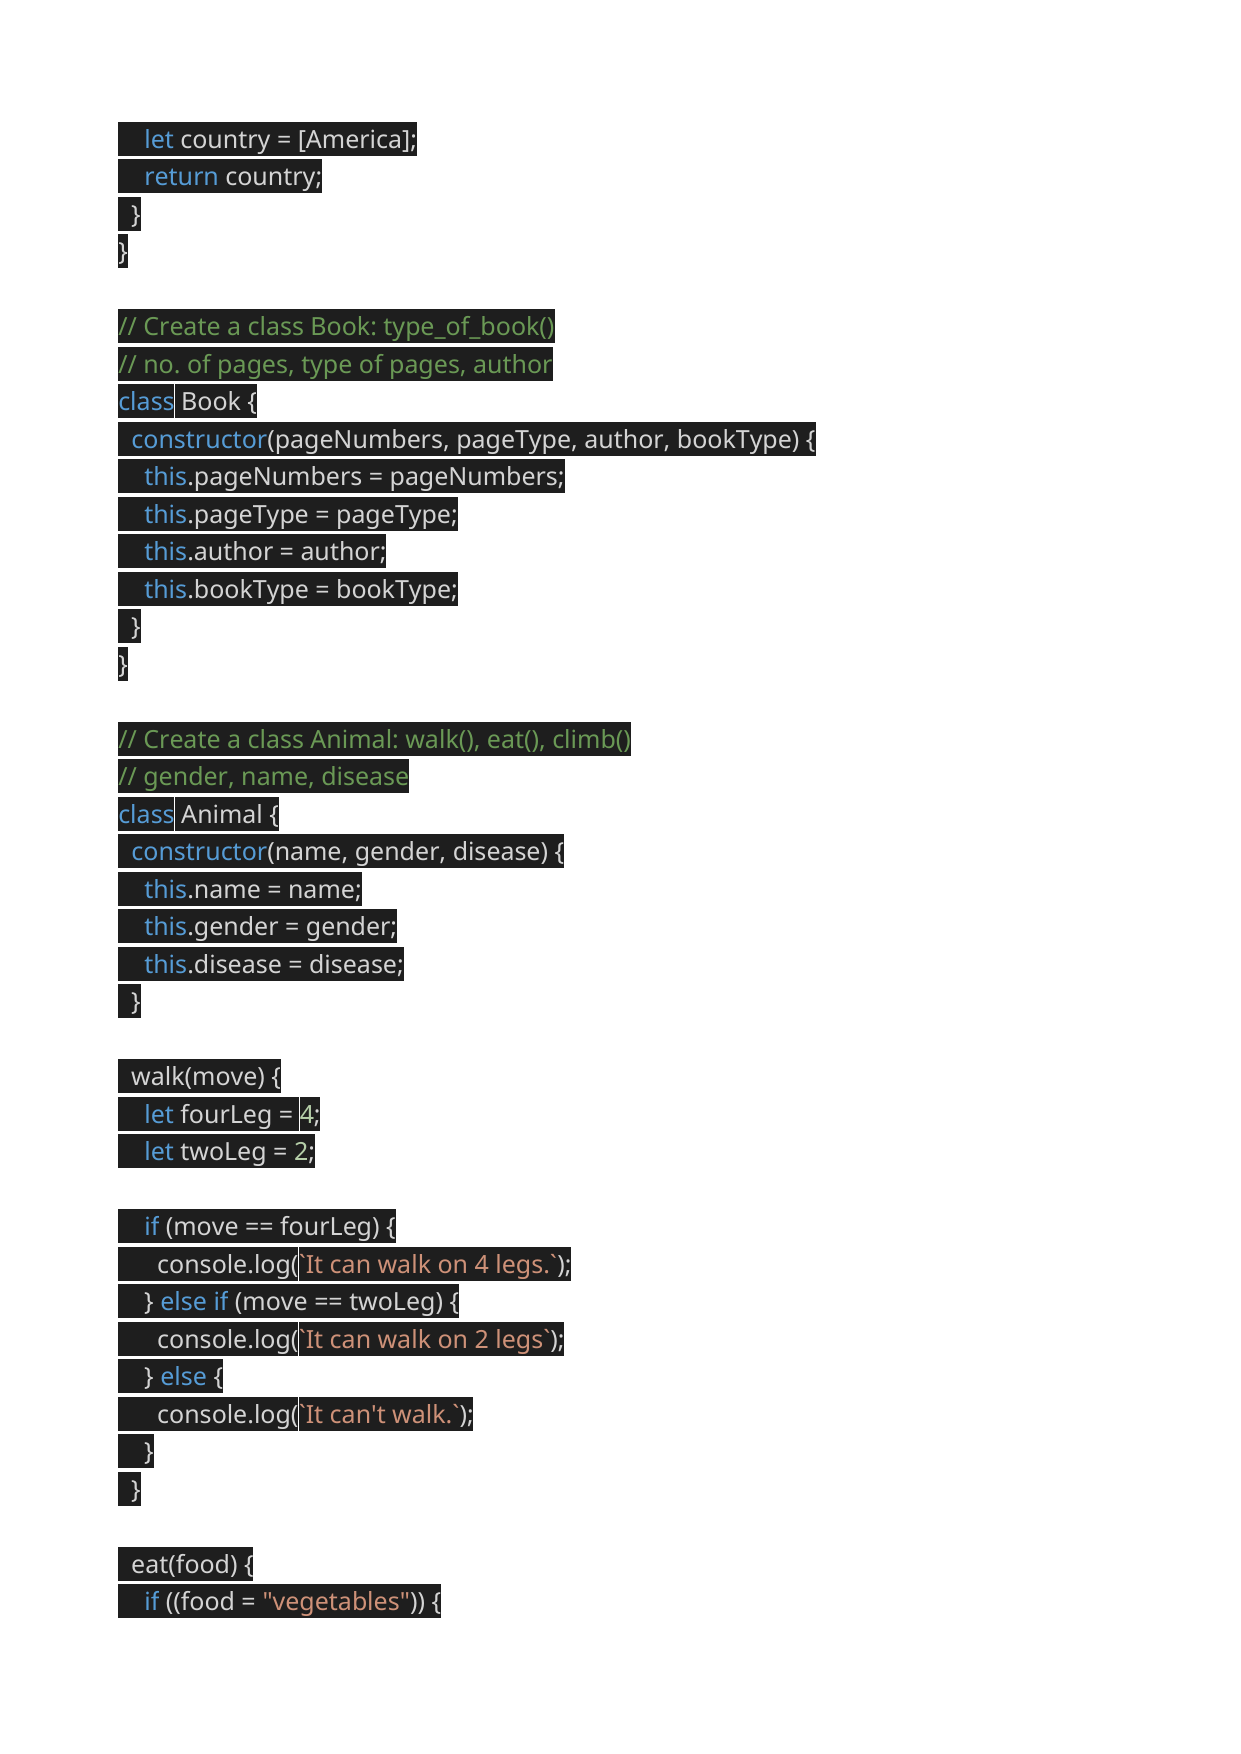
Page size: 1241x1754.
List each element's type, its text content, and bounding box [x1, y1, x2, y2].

text } else if (move == twoLeg) { [118, 1281, 1122, 1318]
text } [118, 193, 1122, 231]
text // no. of pages, type of pages, author [118, 343, 1122, 381]
text // gender, name, disease [118, 756, 1122, 793]
text } [118, 1468, 1122, 1506]
text } [118, 643, 1122, 681]
text let fourLeg = 4; [118, 1093, 1122, 1131]
text let twoLeg = 2; [118, 1131, 1122, 1168]
text this.pageNumbers = pageNumbers; [118, 456, 1122, 493]
text // Create a class Book: type_of_book() [118, 306, 1122, 343]
text } [118, 981, 1122, 1018]
text constructor(name, gender, disease) { [118, 831, 1122, 868]
text } [118, 606, 1122, 643]
text eat(food) { [118, 1543, 1122, 1581]
text } [118, 231, 1122, 268]
text this.bookType = bookType; [118, 568, 1122, 606]
text } [118, 1431, 1122, 1468]
text class Animal { [118, 793, 1122, 831]
text this.author = author; [118, 531, 1122, 568]
text this.name = name; [118, 868, 1122, 906]
text class Book { [118, 381, 1122, 418]
text if ((food = "vegetables")) { [118, 1581, 1122, 1618]
text let country = [America]; [118, 118, 1122, 156]
text } else { [118, 1356, 1122, 1393]
text // Create a class Animal: walk(), eat(), climb() [118, 718, 1122, 756]
text if (move == fourLeg) { [118, 1206, 1122, 1243]
text this.pageType = pageType; [118, 493, 1122, 531]
text walk(move) { [118, 1056, 1122, 1093]
text constructor(pageNumbers, pageType, author, bookType) { [118, 418, 1122, 456]
text this.disease = disease; [118, 943, 1122, 981]
text console.log(`It can walk on 2 legs`); [118, 1318, 1122, 1356]
text return country; [118, 156, 1122, 193]
text this.gender = gender; [118, 906, 1122, 943]
text console.log(`It can walk on 4 legs.`); [118, 1243, 1122, 1281]
text console.log(`It can't walk.`); [118, 1393, 1122, 1431]
